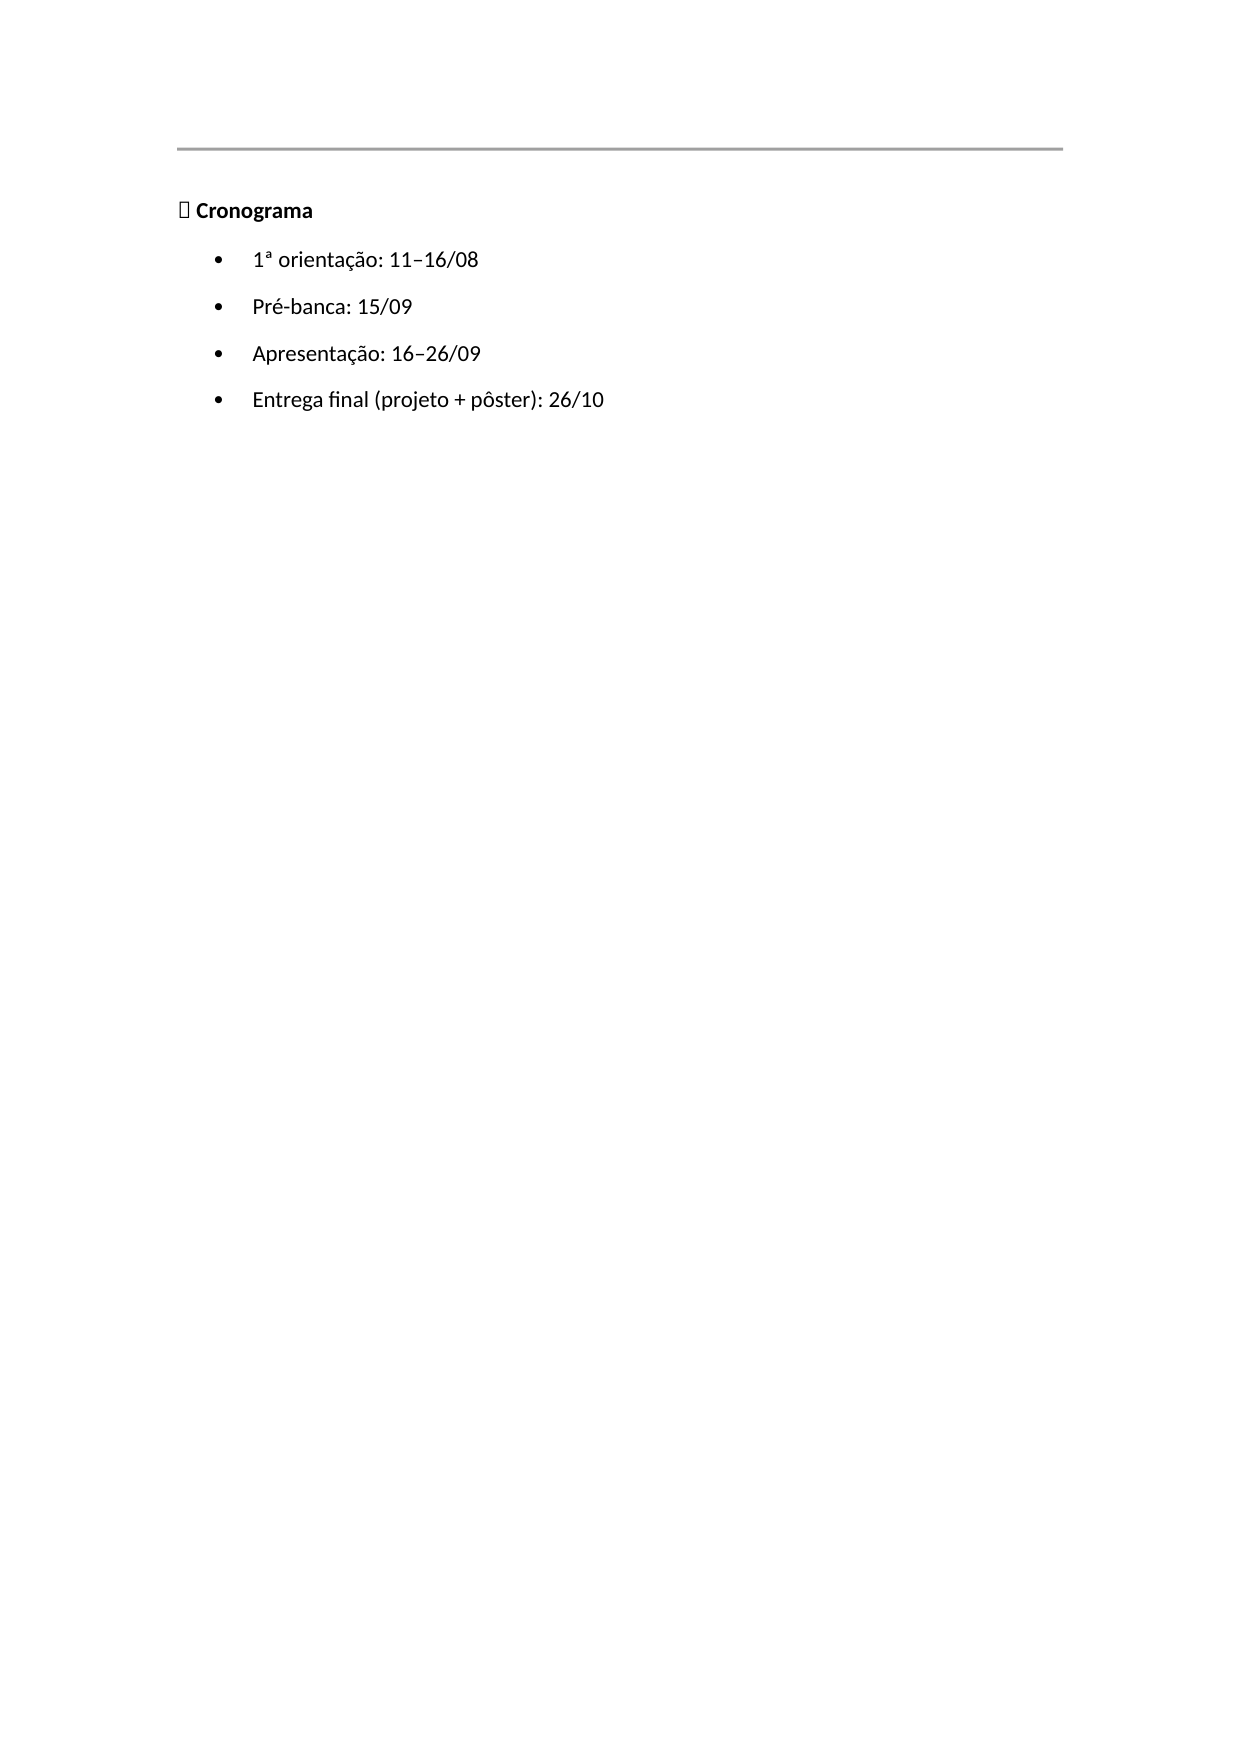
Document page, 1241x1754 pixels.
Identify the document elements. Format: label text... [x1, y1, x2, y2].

text 📅 Cronograma [177, 194, 1063, 226]
list Pré-banca: 15/09 [215, 292, 1063, 320]
list Apresentação: 16–26/09 [215, 339, 1063, 367]
list 1ª orientação: 11–16/08 [215, 245, 1063, 273]
list Entrega final (projeto + pôster): 26/10 [215, 386, 1063, 413]
